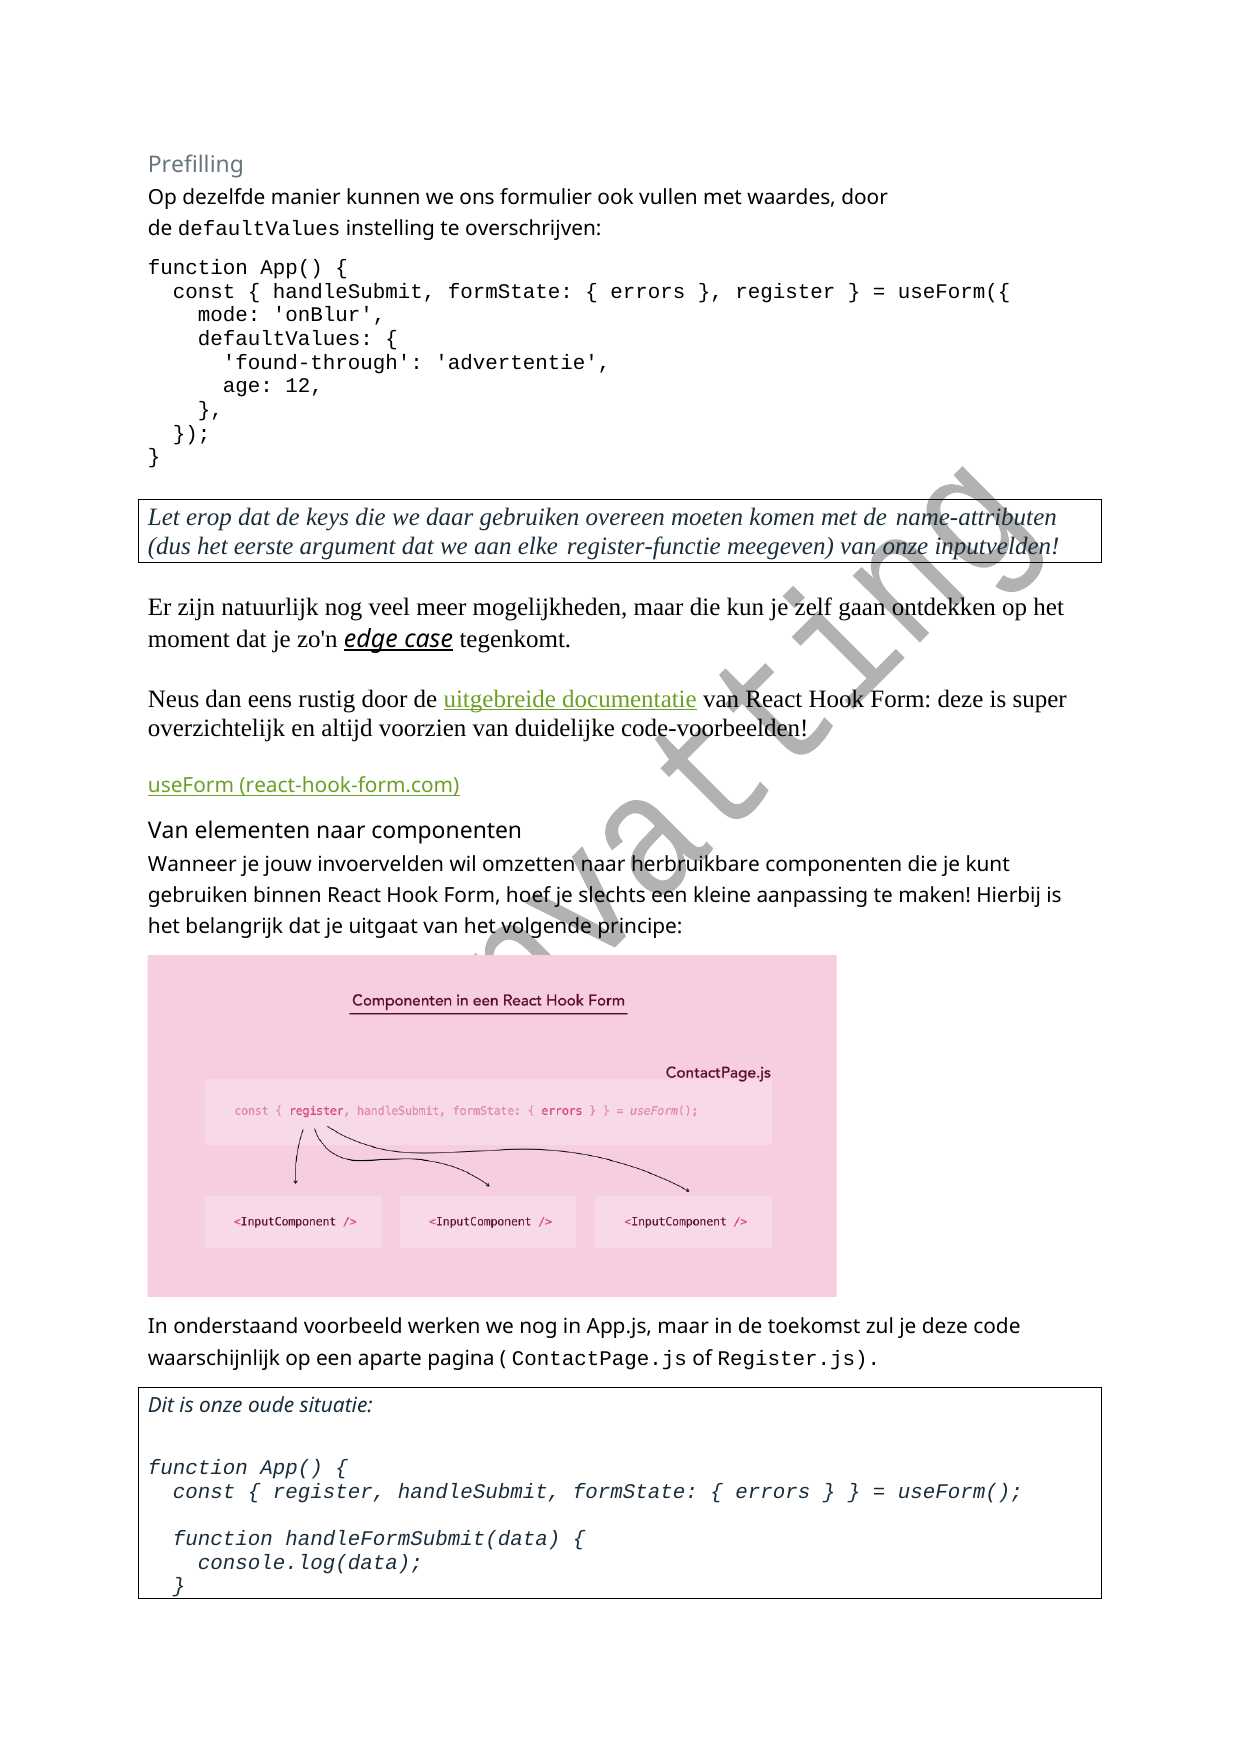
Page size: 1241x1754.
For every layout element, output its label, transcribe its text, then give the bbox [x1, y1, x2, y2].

text age: 12, [148, 375, 1093, 399]
text console.log(data); [148, 1552, 1093, 1576]
text mode: 'onBlur', [148, 304, 1093, 328]
text function App() { [148, 257, 1093, 281]
text useForm (react-hook-form.com) [148, 771, 1093, 799]
text Er zijn natuurlijk nog veel meer mogelijkheden, maar die kun je zelf gaan ontdekken op het moment dat je zo'n edge case tegenkomt. [148, 592, 1093, 655]
text function handleFormSubmit(data) { [148, 1528, 1093, 1552]
text Dit is onze oude situatie: [139, 1388, 1101, 1418]
text Wanneer je jouw invoervelden wil omzetten naar herbruikbare componenten die je kunt gebruiken binnen React Hook Form, hoef je slechts een kleine aanpassing te maken! Hierbij is het belangrijk dat je uitgaat van het volgende principe: [148, 849, 1093, 940]
picture [147, 955, 837, 1297]
text }, [148, 399, 1093, 423]
subtitle Prefilling [148, 148, 1093, 179]
text function App() { [148, 1457, 1093, 1481]
text Op dezelfde manier kunnen we ons formulier ook vullen met waardes, door de defaultValues instelling te overschrijven: [148, 182, 1093, 242]
subtitle Van elementen naar componenten [148, 814, 1093, 846]
text } [148, 1576, 1093, 1598]
text 'found-through': 'advertentie', [148, 352, 1093, 375]
text const { register, handleSubmit, formState: { errors } } = useForm(); [148, 1481, 1093, 1504]
text Let erop dat de keys die we daar gebruiken overeen moeten komen met de name-attributen (dus het eerste argument dat we aan elke register-functie meegeven) van onze inputvelden! [139, 500, 1101, 562]
text defaultValues: { [148, 328, 1093, 352]
text }); [148, 423, 1093, 446]
text In onderstaand voorbeeld werken we nog in App.js, maar in de toekomst zul je deze code waarschijnlijk op een aparte pagina ( ContactPage.js of Register.js). [148, 1312, 1093, 1371]
text Neus dan eens rustig door de uitgebreide documentatie van React Hook Form: deze is super overzichtelijk en altijd voorzien van duidelijke code-voorbeelden! [148, 684, 1093, 741]
text } [148, 446, 1093, 470]
text const { handleSubmit, formState: { errors }, register } = useForm({ [148, 281, 1093, 304]
